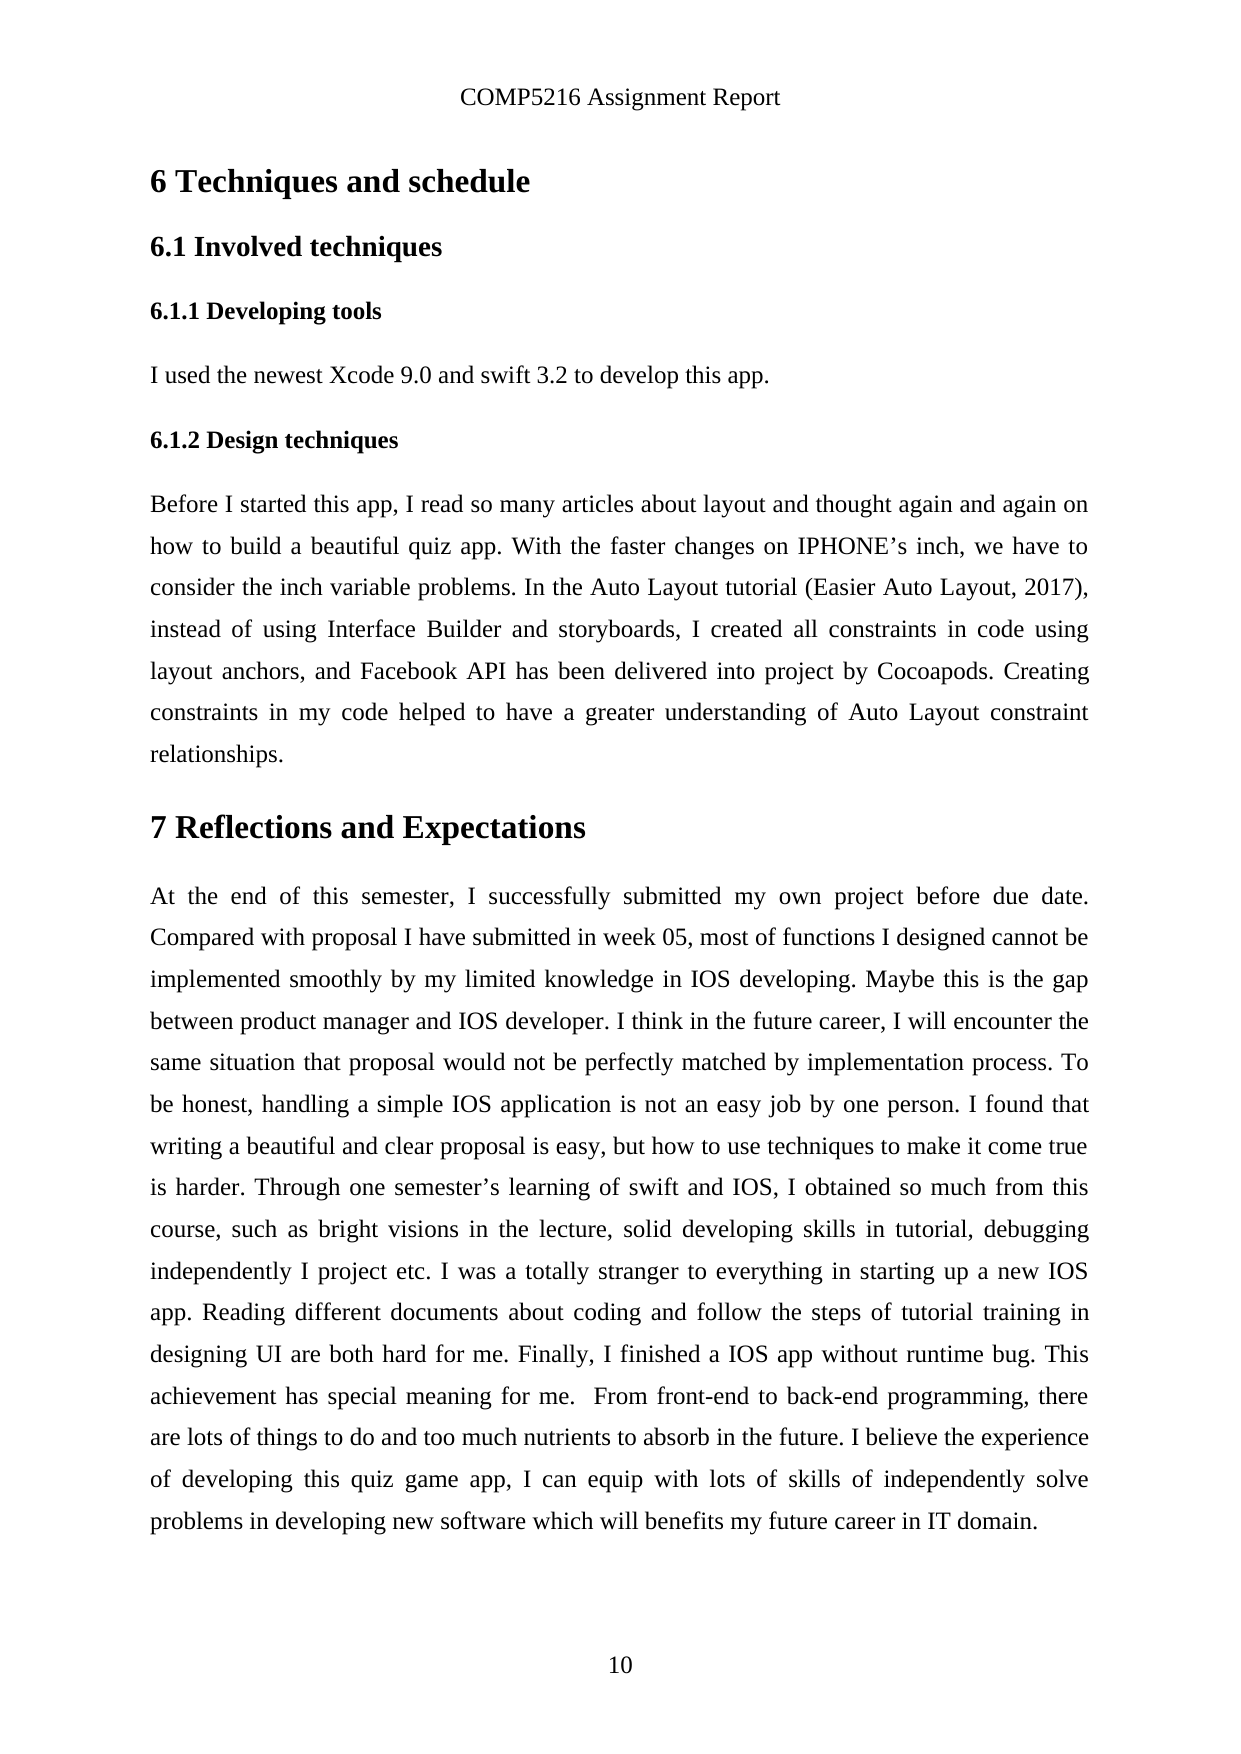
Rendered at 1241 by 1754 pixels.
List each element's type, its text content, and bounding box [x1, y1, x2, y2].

text 6.1.2 Design techniques [150, 417, 1090, 454]
text 6.1.1 Developing tools [150, 287, 1090, 325]
text I used the newest Xcode 9.0 and swift 3.2 to develop this app. [150, 350, 1090, 392]
text Before I started this app, I read so many articles about layout and thought again and again on how to build a beautiful quiz app. With the faster changes on IPHONE’s inch, we have to consider the inch variable problems. In the Auto Layout tutorial (Easier Auto Layout, 2017), instead of using Interface Builder and storyboards, I created all constraints in code using layout anchors, and Facebook API has been delivered into project by Cocoapods. Creating constraints in my code helped to have a greater understanding of Auto Layout constraint relationships. [150, 479, 1090, 771]
text 7 Reflections and Expectations [150, 796, 1090, 846]
text 6.1 Involved techniques [150, 225, 1090, 262]
text At the end of this semester, I successfully submitted my own project before due date. Compared with proposal I have submitted in week 05, most of functions I designed cannot be implemented smoothly by my limited knowledge in IOS developing. Maybe this is the gap between product manager and IOS developer. I think in the future career, I will encounter the same situation that proposal would not be perfectly matched by implementation process. To be honest, handling a simple IOS application is not an easy job by one person. I found that writing a beautiful and clear proposal is easy, but how to use techniques to make it come true is harder. Through one semester’s learning of swift and IOS, I obtained so much from this course, such as bright visions in the lecture, solid developing skills in tutorial, debugging independently I project etc. I was a totally stranger to everything in starting up a new IOS app. Reading different documents about coding and follow the steps of tutorial training in designing UI are both hard for me. Finally, I finished a IOS app without runtime bug. This achievement has special meaning for me. From front-end to back-end programming, there are lots of things to do and too much nutrients to absorb in the future. I believe the experience of developing this quiz game app, I can equip with lots of skills of independently solve problems in developing new software which will benefits my future career in IT domain. [150, 871, 1090, 1537]
text 6 Techniques and schedule [150, 150, 1090, 200]
